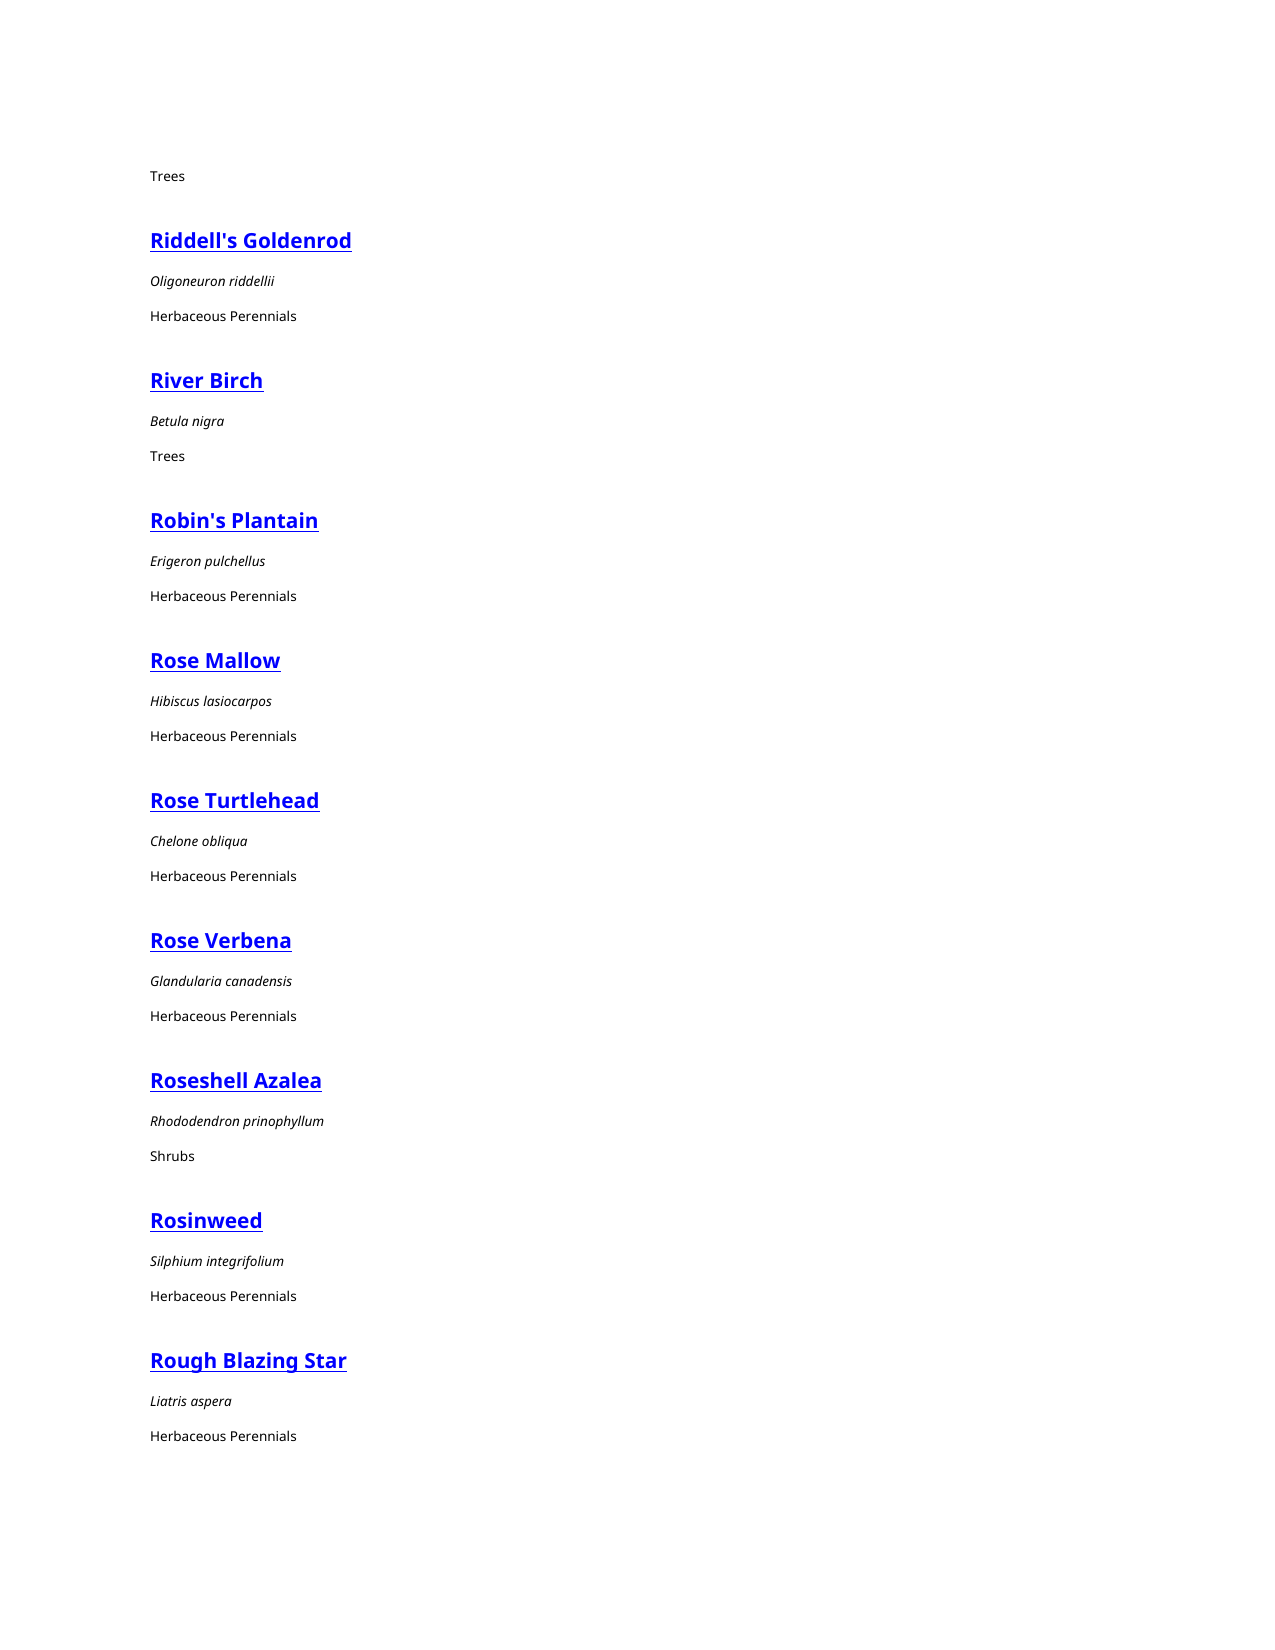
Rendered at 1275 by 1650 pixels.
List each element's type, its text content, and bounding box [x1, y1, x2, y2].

text Silphium integrifolium [150, 1235, 1125, 1270]
text Herbaceous Perennials [150, 850, 1125, 885]
text Herbaceous Perennials [150, 570, 1125, 605]
text Shrubs [150, 1130, 1125, 1165]
text Rhododendron prinophyllum [150, 1095, 1125, 1130]
text Herbaceous Perennials [150, 990, 1125, 1025]
text Herbaceous Perennials [150, 1410, 1125, 1445]
text River Birch [150, 360, 1125, 395]
text Erigeron pulchellus [150, 535, 1125, 570]
text Herbaceous Perennials [150, 290, 1125, 325]
text Roseshell Azalea [150, 1060, 1125, 1095]
text Herbaceous Perennials [150, 710, 1125, 745]
text Trees [150, 430, 1125, 465]
text Liatris aspera [150, 1375, 1125, 1410]
text Riddell's Goldenrod [150, 220, 1125, 255]
text Oligoneuron riddellii [150, 255, 1125, 290]
text Herbaceous Perennials [150, 1270, 1125, 1305]
text Rose Verbena [150, 920, 1125, 955]
text Robin's Plantain [150, 500, 1125, 535]
text Rose Turtlehead [150, 780, 1125, 815]
text Glandularia canadensis [150, 955, 1125, 990]
text Rosinweed [150, 1200, 1125, 1235]
text Hibiscus lasiocarpos [150, 675, 1125, 710]
text Trees [150, 150, 1125, 185]
text Chelone obliqua [150, 815, 1125, 850]
text Rough Blazing Star [150, 1340, 1125, 1375]
text Rose Mallow [150, 640, 1125, 675]
text Betula nigra [150, 395, 1125, 430]
